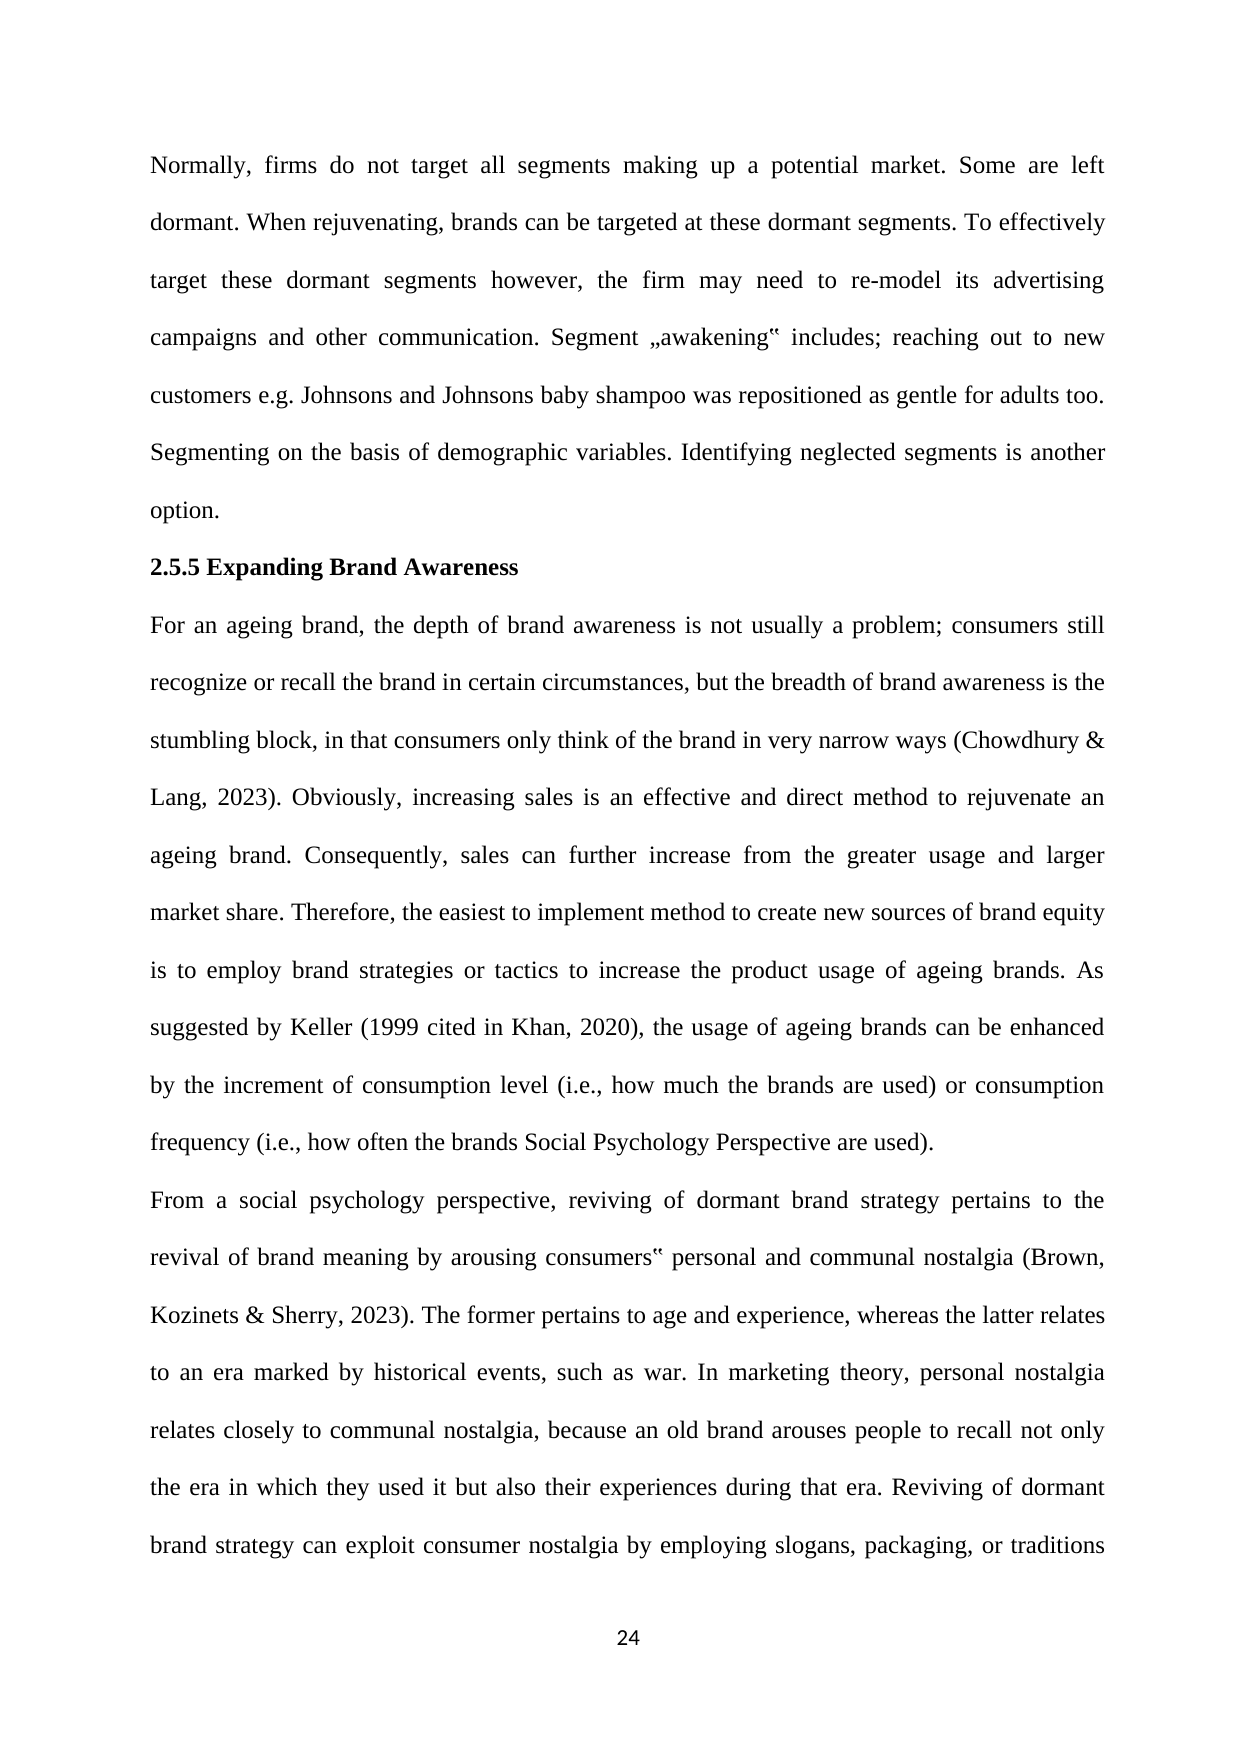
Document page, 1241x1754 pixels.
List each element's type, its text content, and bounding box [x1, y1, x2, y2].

text Normally, firms do not target all segments making up a potential market. Some are left dormant. When rejuvenating, brands can be targeted at these dormant segments. To effectively target these dormant segments however, the firm may need to re-model its advertising campaigns and other communication. Segment „awakening‟ includes; reaching out to new customers e.g. Johnsons and Johnsons baby shampoo was repositioned as gentle for adults too. Segmenting on the basis of demographic variables. Identifying neglected segments is another option. [150, 150, 1106, 524]
text 2.5.5 Expanding Brand Awareness [150, 552, 1106, 581]
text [150, 1185, 1106, 1559]
text For an ageing brand, the depth of brand awareness is not usually a problem; consumers still recognize or recall the brand in certain circumstances, but the breadth of brand awareness is the stumbling block, in that consumers only think of the brand in very narrow ways (Chowdhury & Lang, 2023). Obviously, increasing sales is an effective and direct method to rejuvenate an ageing brand. Consequently, sales can further increase from the greater usage and larger market share. Therefore, the easiest to implement method to create new sources of brand equity is to employ brand strategies or tactics to increase the product usage of ageing brands. As suggested by Keller (1999 cited in Khan, 2020), the usage of ageing brands can be enhanced by the increment of consumption level (i.e., how much the brands are used) or consumption frequency (i.e., how often the brands Social Psychology Perspective are used). [150, 610, 1106, 1156]
